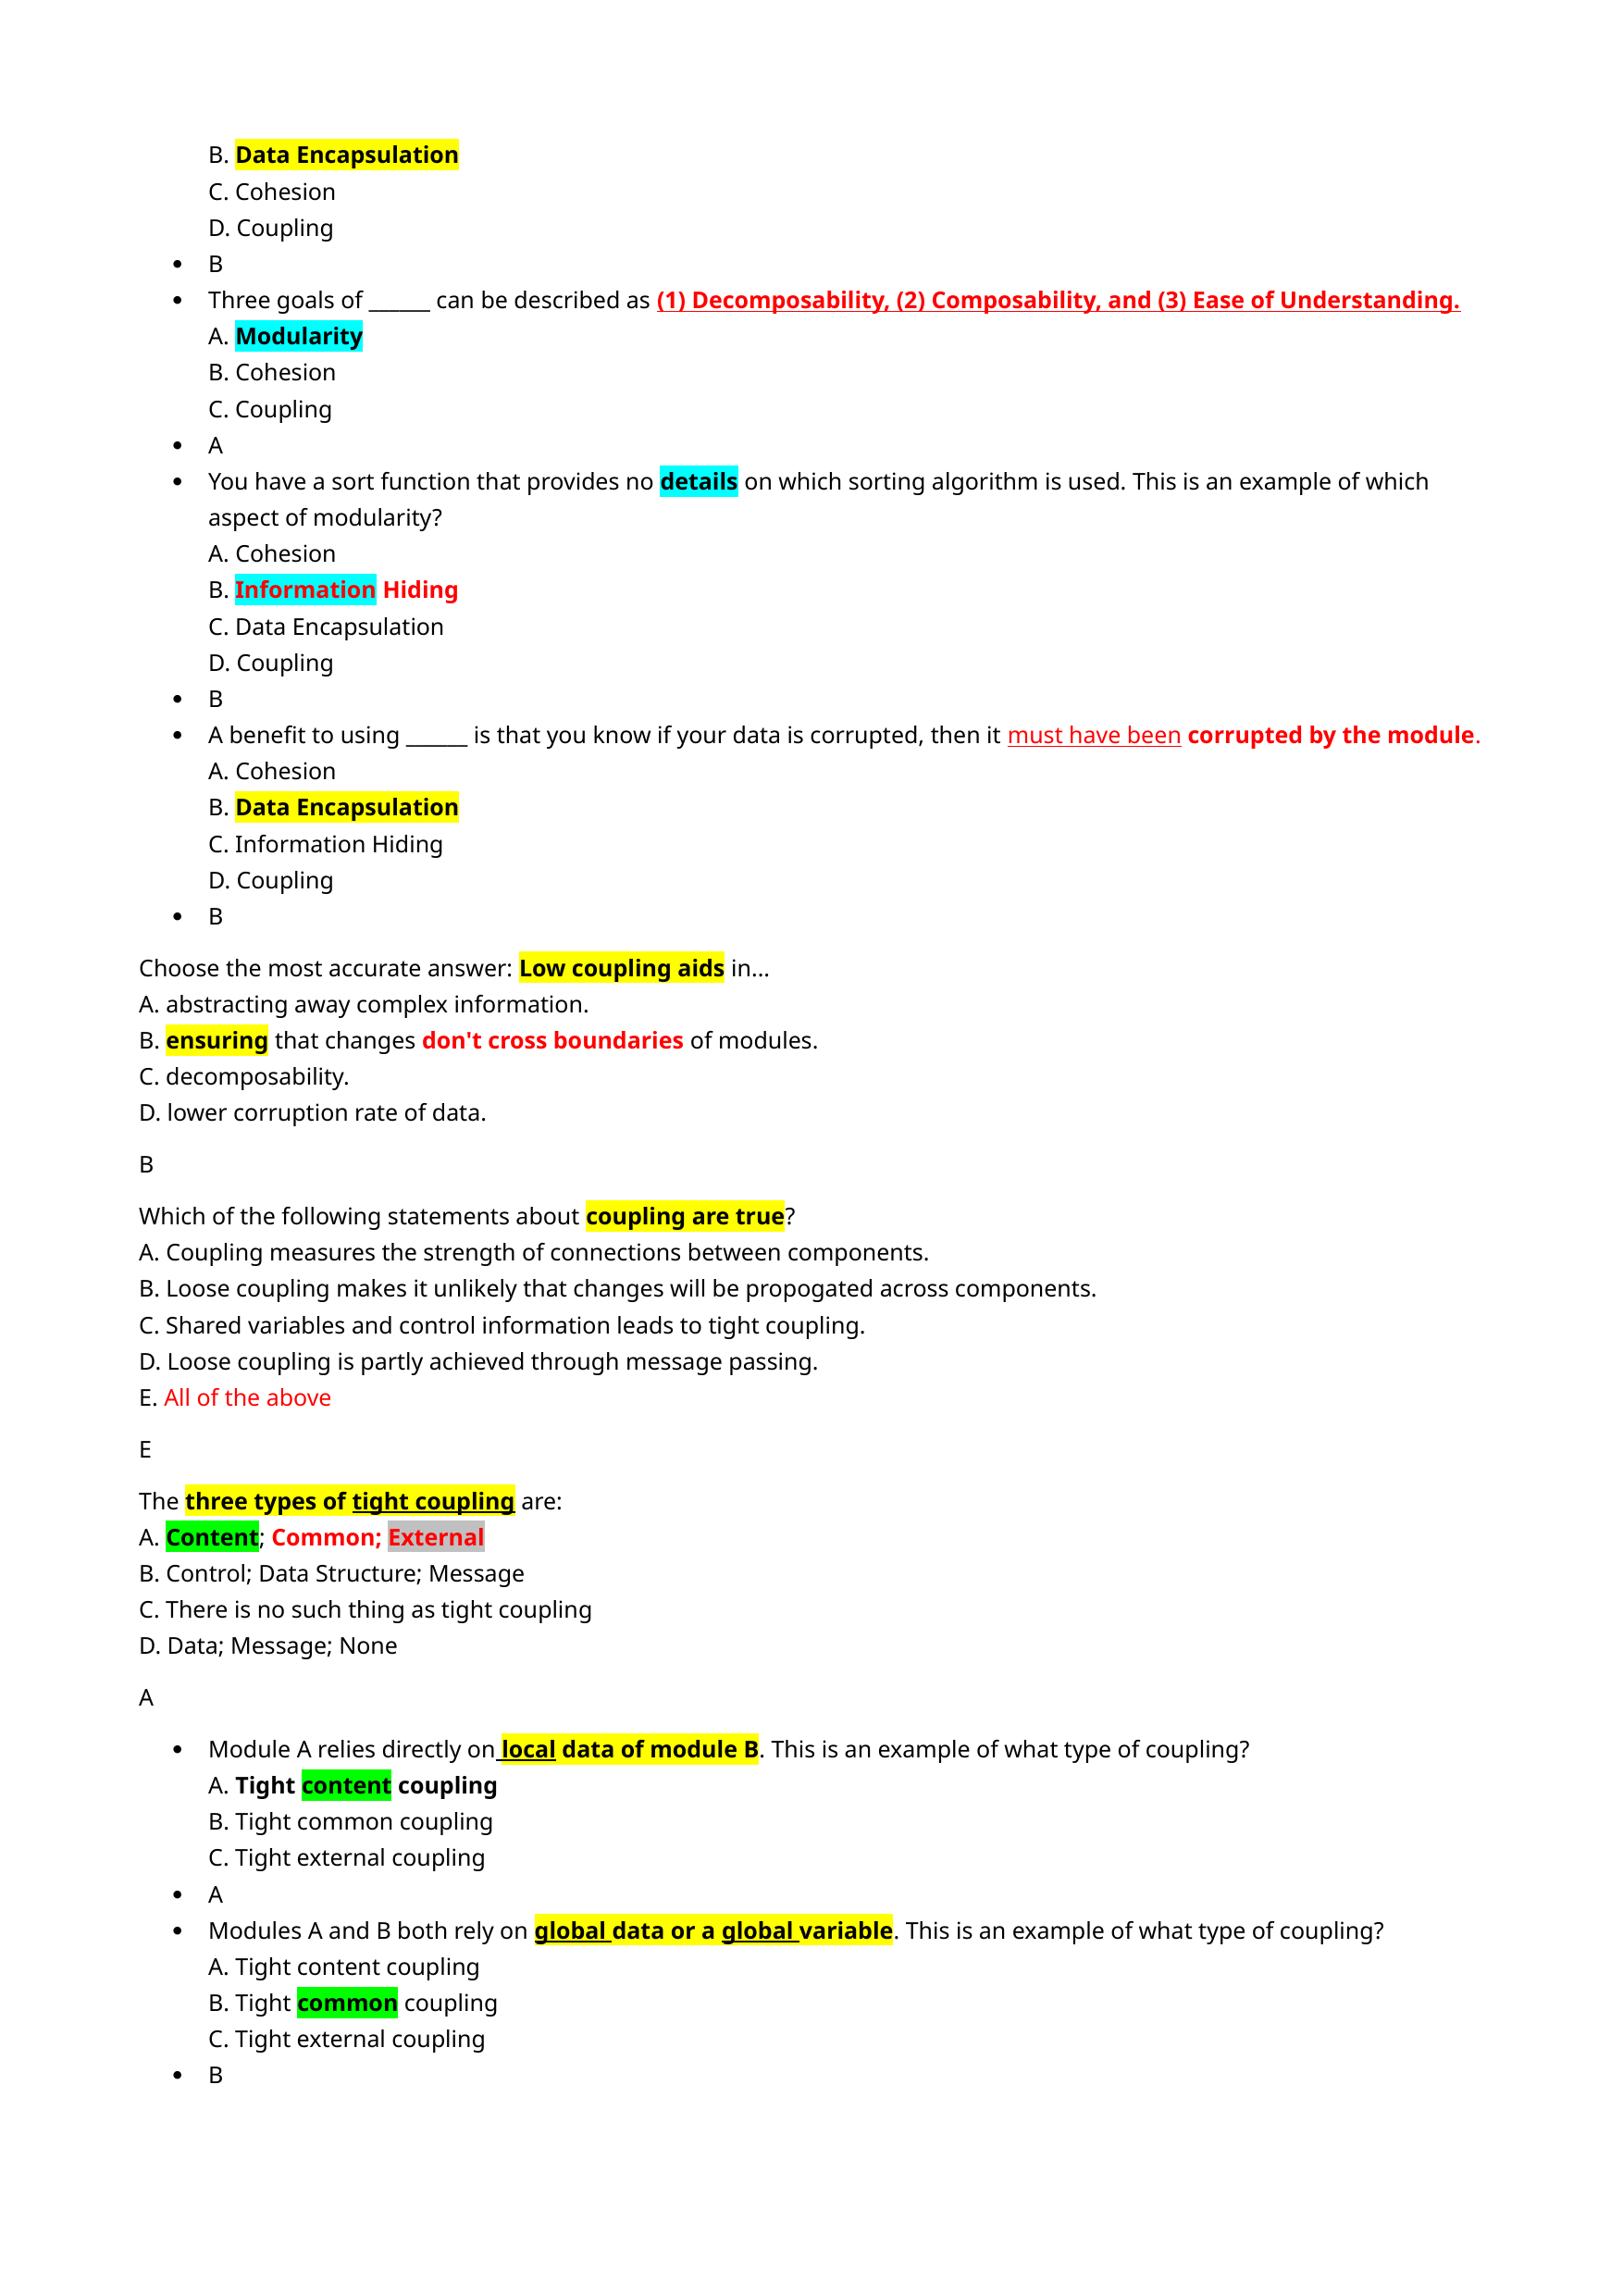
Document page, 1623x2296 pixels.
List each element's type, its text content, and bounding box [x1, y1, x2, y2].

text B [139, 1148, 1484, 1180]
list B [173, 900, 1484, 932]
text E [139, 1433, 1484, 1464]
list B [173, 2059, 1484, 2091]
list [173, 139, 1484, 242]
text Choose the most accurate answer: Low coupling aids in... A. abstracting away complex information. B. ensuring that changes don't cross boundaries of modules. C. decomposability. D. lower corruption rate of data. [139, 951, 1484, 1128]
list Three goals of ______ can be described as (1) Decomposability, (2) Composability, and (3) Ease of Understanding. A. Modularity B. Cohesion C. Coupling [173, 284, 1484, 424]
text A [139, 1682, 1484, 1713]
list B [173, 682, 1484, 714]
list A [173, 1878, 1484, 1909]
text Which of the following statements about coupling are true? A. Coupling measures the strength of connections between components. B. Loose coupling makes it unlikely that changes will be propogated across components. C. Shared variables and control information leads to tight coupling. D. Loose coupling is partly achieved through message passing. E. All of the above [139, 1200, 1484, 1413]
list B [173, 247, 1484, 279]
text The three types of tight coupling are: A. Content; Common; External B. Control; Data Structure; Message C. There is no such thing as tight coupling D. Data; Message; None [139, 1484, 1484, 1661]
list Modules A and B both rely on global data or a global variable. This is an example of what type of coupling? A. Tight content coupling B. Tight common coupling C. Tight external coupling [173, 1914, 1484, 2054]
list A [173, 428, 1484, 460]
list Module A relies directly on local data of module B. This is an example of what type of coupling? A. Tight content coupling B. Tight common coupling C. Tight external coupling [173, 1732, 1484, 1873]
list You have a sort function that provides no details on which sorting algorithm is used. This is an example of which aspect of modularity? A. Cohesion B. Information Hiding C. Data Encapsulation D. Coupling [173, 465, 1484, 677]
list A benefit to using ______ is that you know if your data is corrupted, then it must have been corrupted by the module. A. Cohesion B. Data Encapsulation C. Information Hiding D. Coupling [173, 719, 1484, 895]
